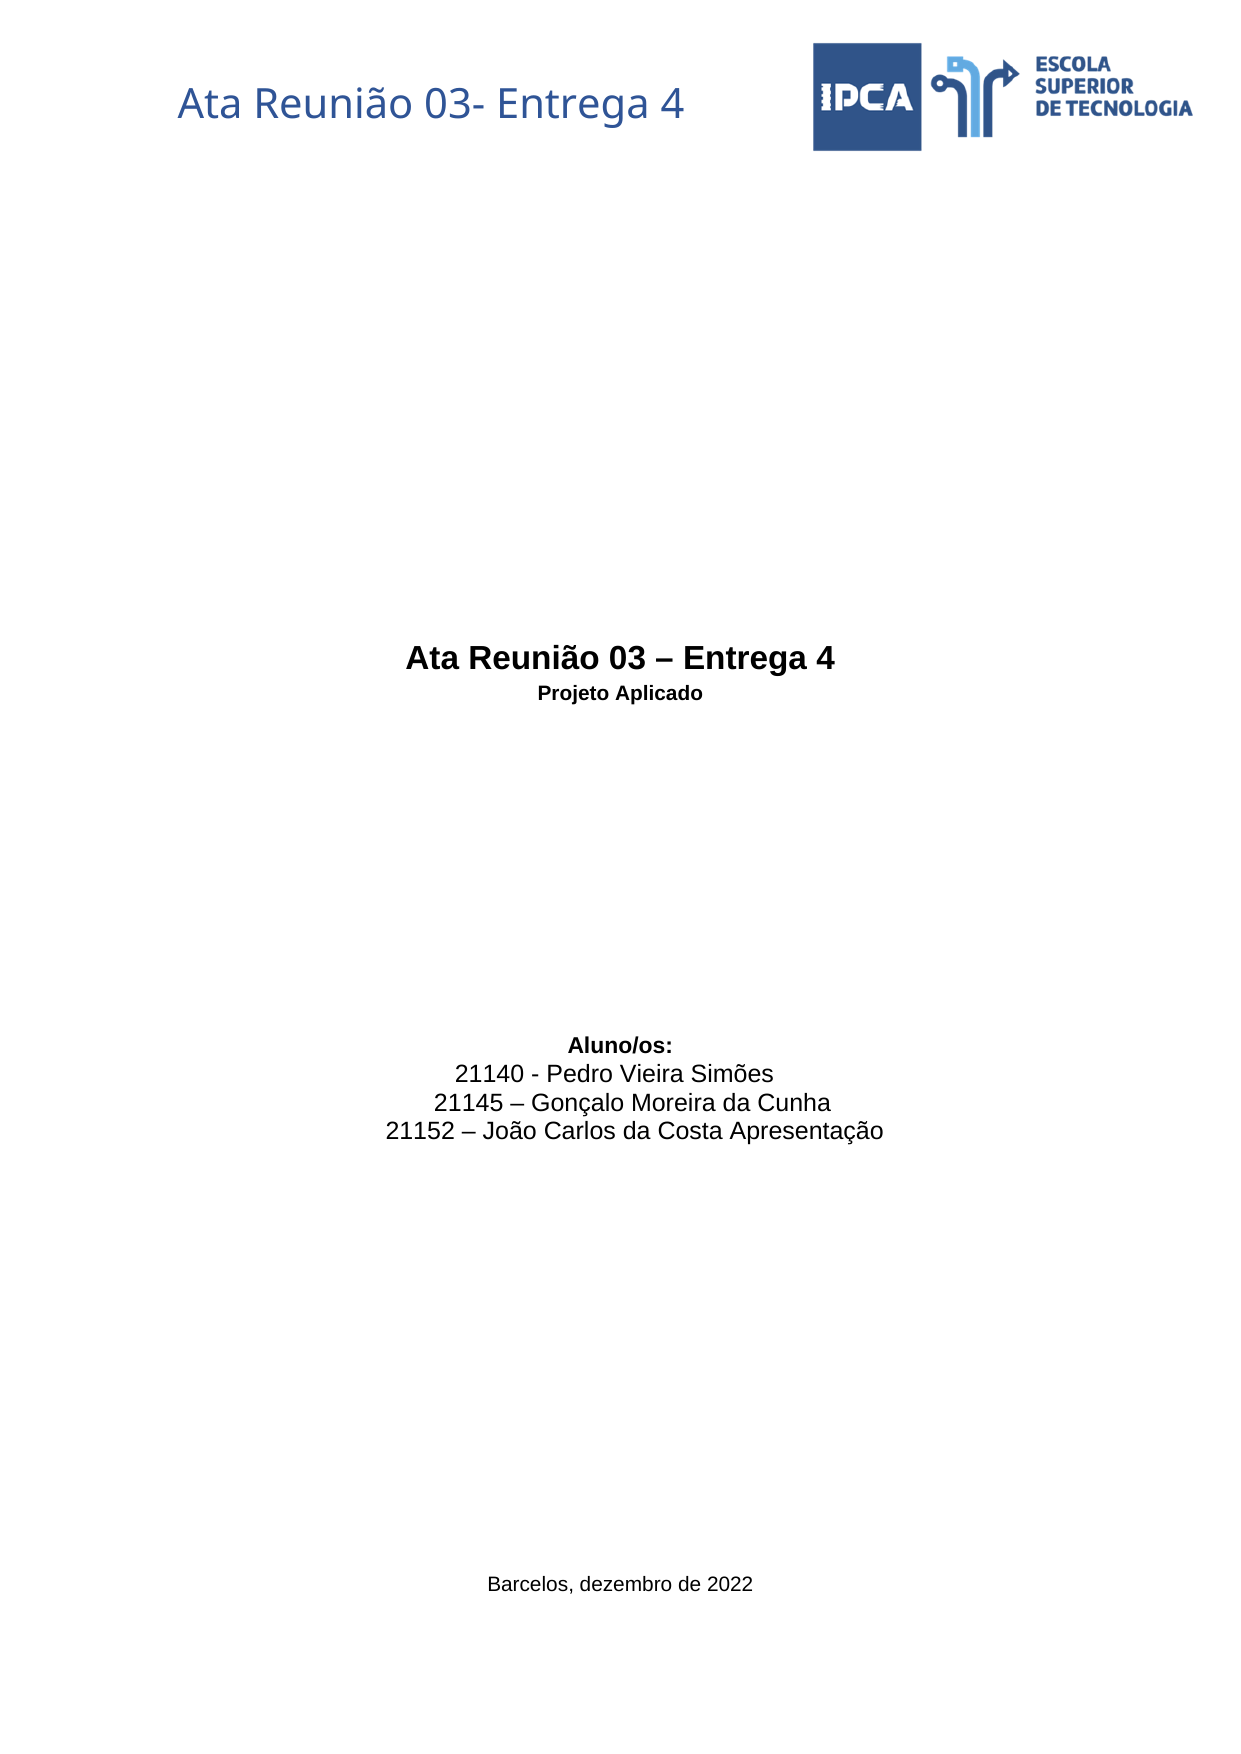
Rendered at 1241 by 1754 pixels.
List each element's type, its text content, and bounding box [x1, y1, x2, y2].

text 21152 – João Carlos da Costa Apresentação [177, 1116, 1063, 1145]
text 21145 – Gonçalo Moreira da Cunha [177, 1087, 1063, 1116]
picture [792, 0, 1213, 255]
text Projeto Aplicado [177, 676, 1063, 706]
text Ata Reunião 03 – Entrega 4 [177, 638, 1063, 676]
text 21140 - Pedro Vieira Simões [177, 1059, 1063, 1087]
text Aluno/os: [177, 1032, 1063, 1059]
text Barcelos, dezembro de 2022 [177, 1571, 1063, 1595]
